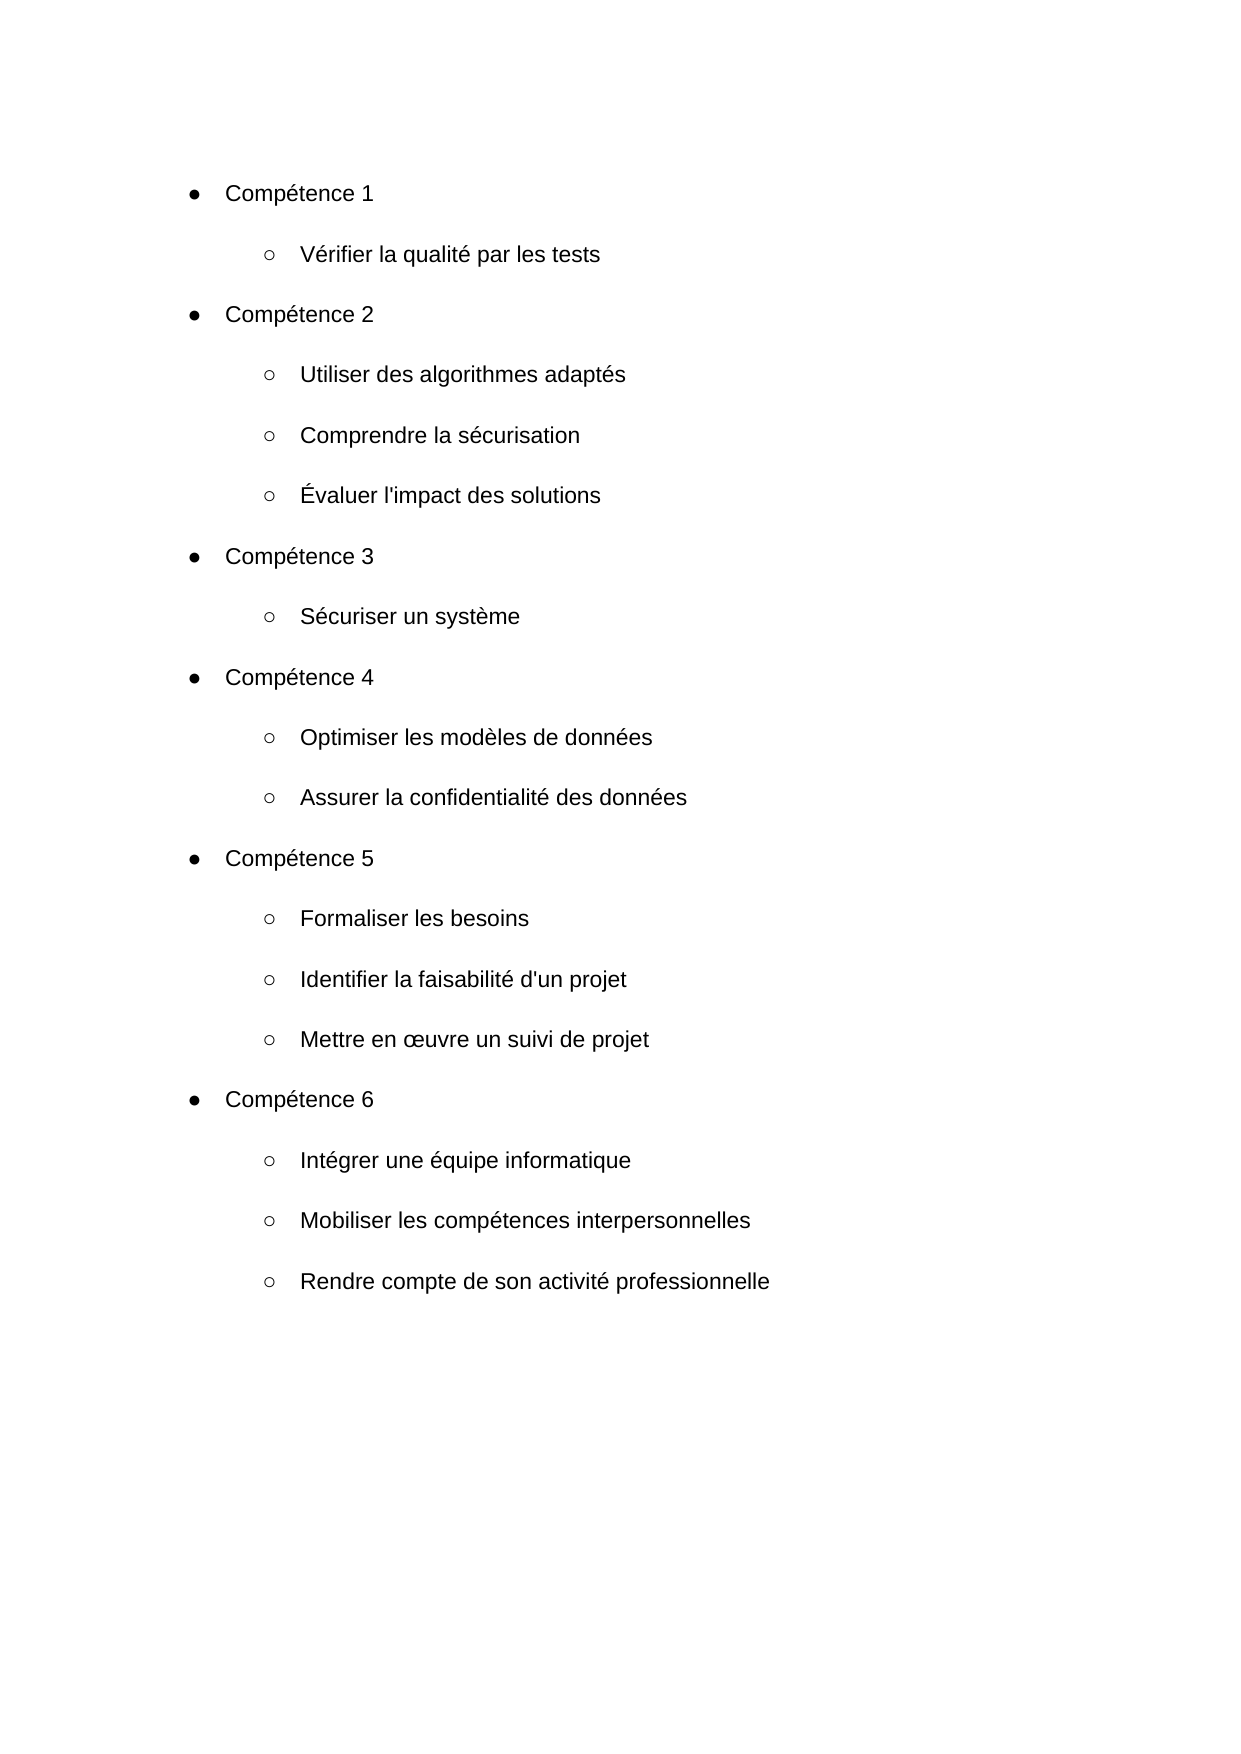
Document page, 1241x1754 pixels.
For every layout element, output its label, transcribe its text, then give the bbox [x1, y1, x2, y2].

list Optimiser les modèles de données [262, 724, 1090, 781]
list Rendre compte de son activité professionnelle [262, 1268, 1090, 1324]
list Sécuriser un système [262, 603, 1090, 660]
list Assurer la confidentialité des données [262, 784, 1090, 841]
list Identifier la faisabilité d'un projet [262, 966, 1090, 1022]
list Mobiliser les compétences interpersonnelles [262, 1207, 1090, 1264]
list Compétence 1 [187, 180, 1090, 237]
list Compétence 2 [187, 301, 1090, 358]
list Comprendre la sécurisation [262, 422, 1090, 478]
list Évaluer l'impact des solutions [262, 482, 1090, 539]
list Mettre en œuvre un suivi de projet [262, 1026, 1090, 1083]
list Vérifier la qualité par les tests [262, 241, 1090, 297]
list Compétence 5 [187, 845, 1090, 901]
list Intégrer une équipe informatique [262, 1147, 1090, 1203]
list Utiliser des algorithmes adaptés [262, 361, 1090, 418]
list Compétence 4 [187, 663, 1090, 720]
list Compétence 6 [187, 1086, 1090, 1143]
list Compétence 3 [187, 543, 1090, 599]
list Formaliser les besoins [262, 905, 1090, 962]
